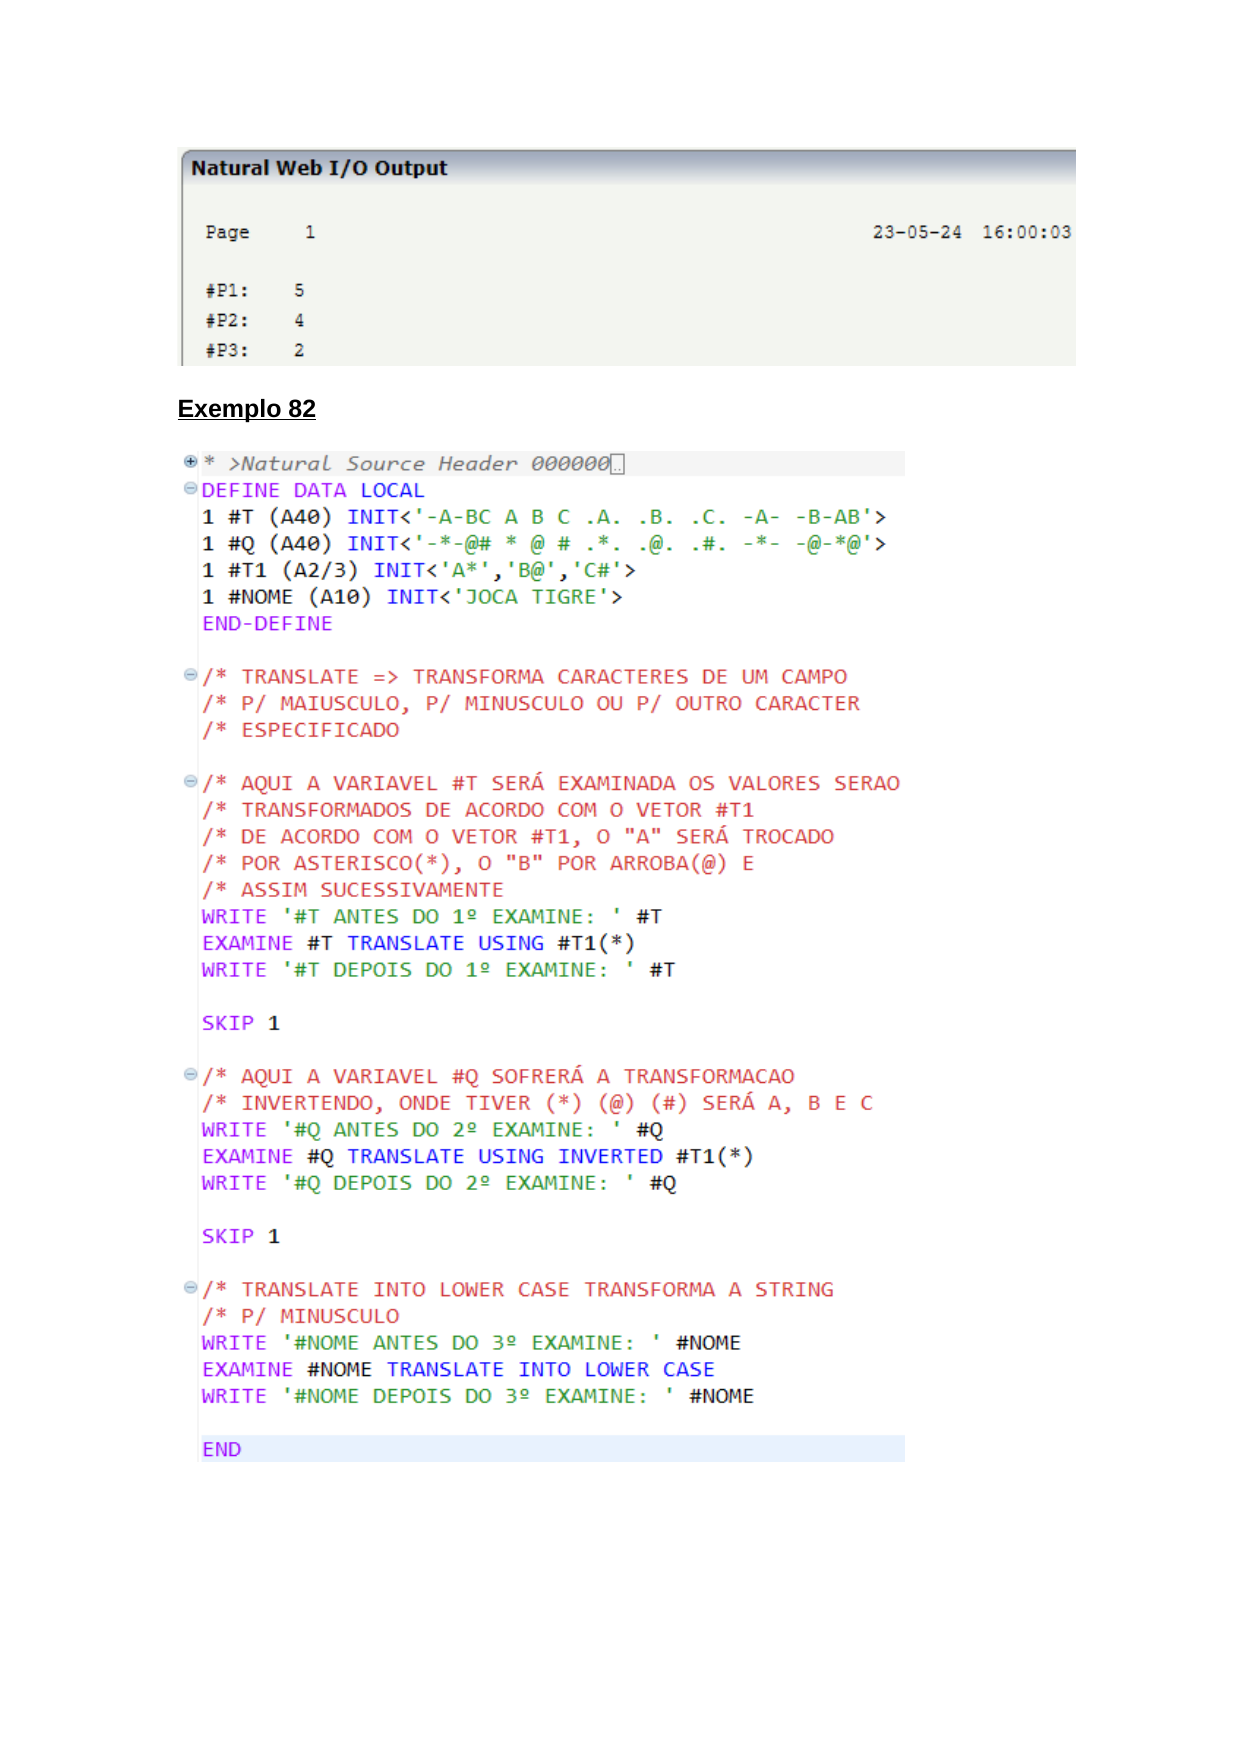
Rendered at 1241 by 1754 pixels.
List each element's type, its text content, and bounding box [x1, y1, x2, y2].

text Exemplo 82 [177, 394, 1063, 423]
picture [177, 451, 905, 1462]
picture [177, 147, 1076, 366]
